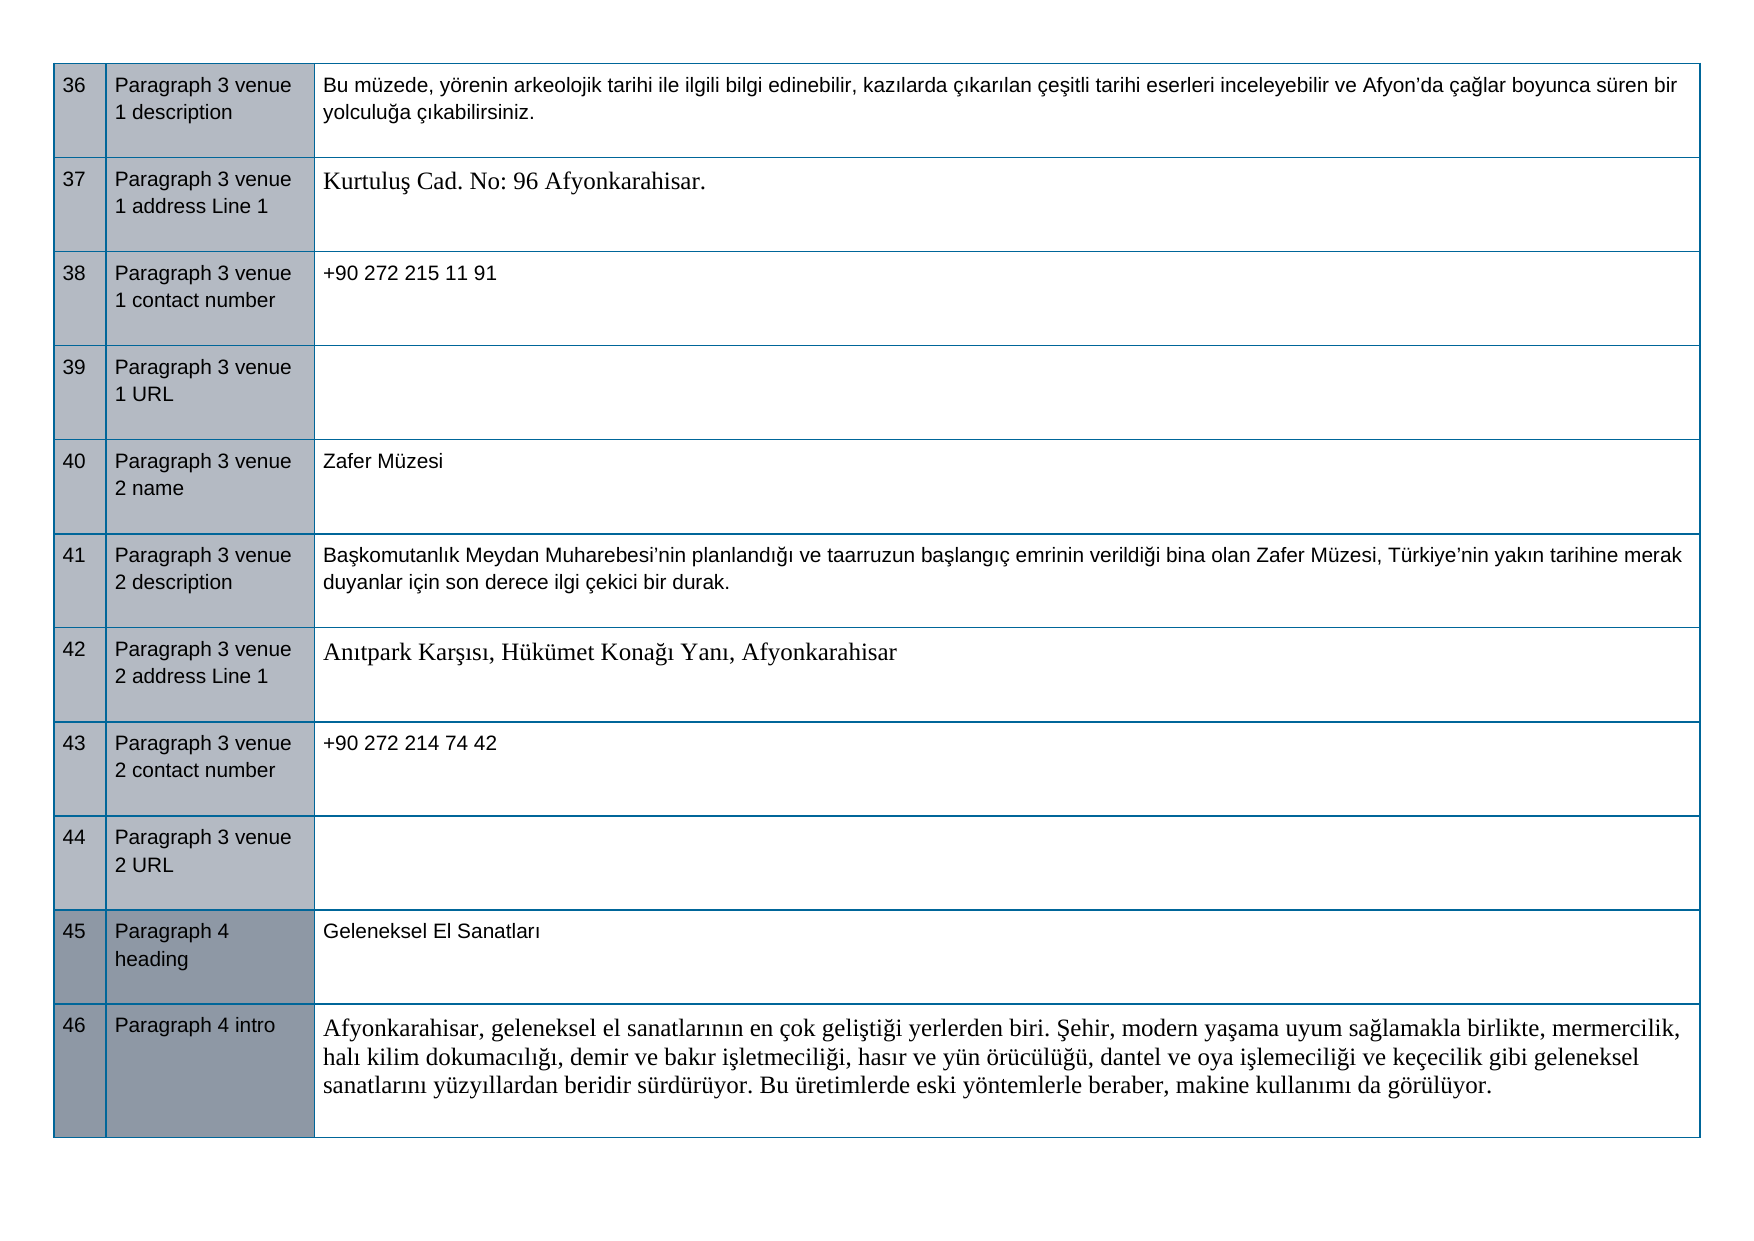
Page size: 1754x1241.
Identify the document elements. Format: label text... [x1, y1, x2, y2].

table_cell +90 272 214 74 42 [315, 723, 1699, 815]
table_cell [315, 817, 1699, 909]
table_cell Paragraph 3 venue 1 contact number [107, 252, 314, 345]
table_cell Paragraph 3 venue 1 description [107, 64, 314, 157]
table_cell 39 [55, 346, 105, 439]
table_cell Zafer Müzesi [315, 440, 1699, 533]
table_cell Anıtpark Karşısı, Hükümet Konağı Yanı, Afyonkarahisar [315, 628, 1699, 721]
table_cell Paragraph 3 venue 2 address Line 1 [107, 628, 314, 721]
table_cell 37 [55, 158, 105, 251]
table_cell Bu müzede, yörenin arkeolojik tarihi ile ilgili bilgi edinebilir, kazılarda çıkarılan çeşitli tarihi eserleri inceleyebilir ve Afyon’da çağlar boyunca süren bir yolculuğa çıkabilirsiniz. [315, 64, 1699, 157]
table_cell Paragraph 3 venue 1 URL [107, 346, 314, 439]
table_cell 44 [55, 817, 105, 909]
table_cell Geleneksel El Sanatları [315, 911, 1699, 1003]
table_cell +90 272 215 11 91 [315, 252, 1699, 345]
table_cell Başkomutanlık Meydan Muharebesi’nin planlandığı ve taarruzun başlangıç emrinin verildiği bina olan Zafer Müzesi, Türkiye’nin yakın tarihine merak duyanlar için son derece ilgi çekici bir durak. [315, 535, 1699, 627]
table_cell Paragraph 4 heading [107, 911, 314, 1003]
table_cell 36 [55, 64, 105, 157]
table_cell [315, 346, 1699, 439]
table_cell Paragraph 3 venue 1 address Line 1 [107, 158, 314, 251]
table_cell 45 [55, 911, 105, 1003]
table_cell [315, 1005, 1699, 1137]
table_cell 38 [55, 252, 105, 345]
table_cell Paragraph 3 venue 2 name [107, 440, 314, 533]
table_cell 46 [55, 1005, 105, 1137]
table_cell Paragraph 4 intro [107, 1005, 314, 1137]
table_cell 40 [55, 440, 105, 533]
table_cell Paragraph 3 venue 2 description [107, 535, 314, 627]
table_cell 41 [55, 535, 105, 627]
table_cell Paragraph 3 venue 2 contact number [107, 723, 314, 815]
table_cell Kurtuluş Cad. No: 96 Afyonkarahisar. [315, 158, 1699, 251]
table_cell Paragraph 3 venue 2 URL [107, 817, 314, 909]
table_cell 43 [55, 723, 105, 815]
table_cell 42 [55, 628, 105, 721]
